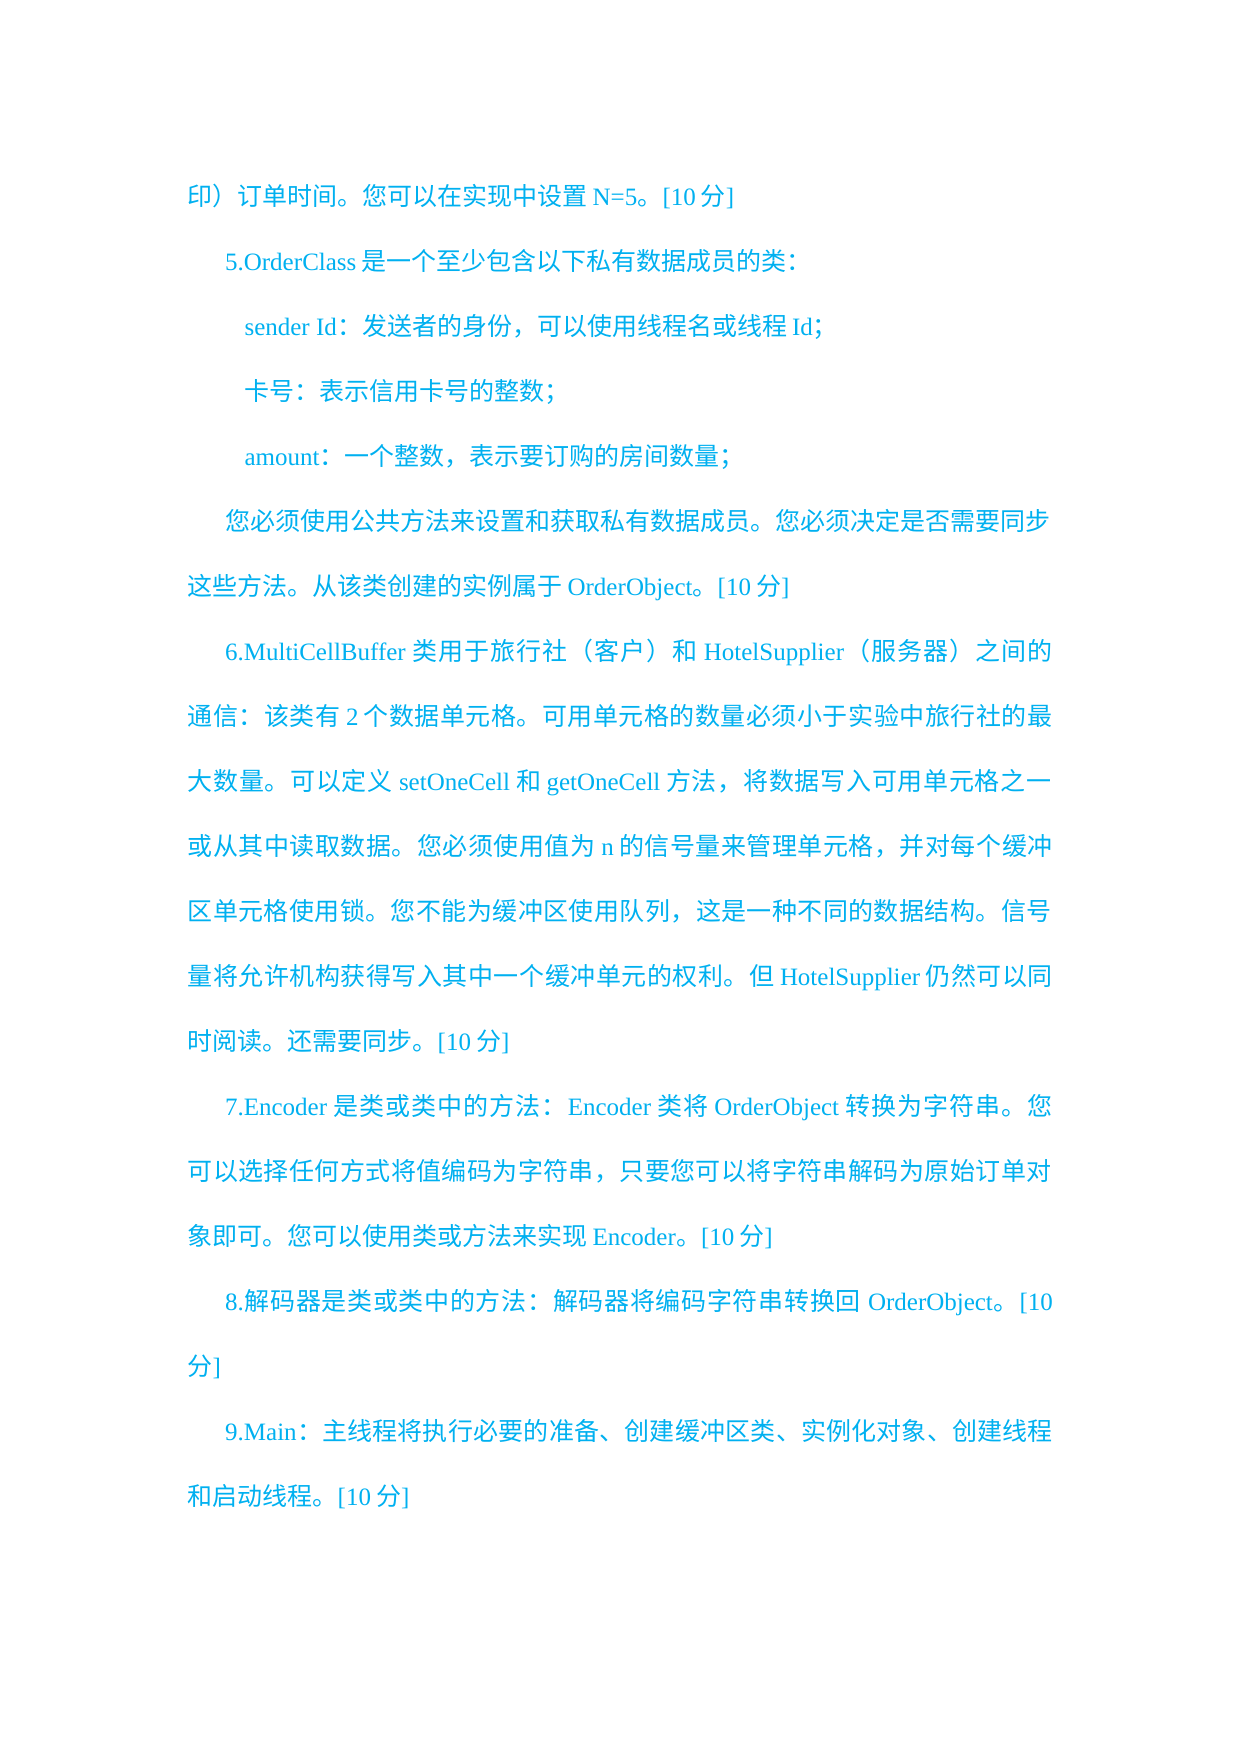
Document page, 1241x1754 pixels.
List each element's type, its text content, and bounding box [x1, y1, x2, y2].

text amount：一个整数，表示要订购的房间数量； [187, 422, 1053, 487]
text 8.解码器是类或类中的方法：解码器将编码字符串转换回OrderObject。[10分] [187, 1267, 1053, 1397]
text 9.Main：主线程将执行必要的准备、创建缓冲区类、实例化对象、创建线程和启动线程。[10分] [187, 1397, 1053, 1527]
text 卡号：表示信用卡号的整数； [187, 357, 1053, 422]
text 6.MultiCellBuffer类用于旅行社（客户）和HotelSupplier（服务器）之间的通信：该类有2个数据单元格。可用单元格的数量必须小于实验中旅行社的最大数量。可以定义setOneCell和getOneCell方法，将数据写入可用单元格之一或从其中读取数据。您必须使用值为n的信号量来管理单元格，并对每个缓冲区单元格使用锁。您不能为缓冲区使用队列，这是一种不同的数据结构。信号量将允许机构获得写入其中一个缓冲单元的权利。但HotelSupplier仍然可以同时阅读。还需要同步。[10分] [187, 617, 1053, 1072]
text 您必须使用公共方法来设置和获取私有数据成员。您必须决定是否需要同步这些方法。从该类创建的实例属于OrderObject。[10分] [187, 487, 1053, 617]
text sender Id：发送者的身份，可以使用线程名或线程Id； [187, 292, 1053, 357]
text 5.OrderClass是一个至少包含以下私有数据成员的类： [187, 227, 1053, 292]
text 7.Encoder是类或类中的方法：Encoder类将OrderObject转换为字符串。您可以选择任何方式将值编码为字符串，只要您可以将字符串解码为原始订单对象即可。您可以使用类或方法来实现Encoder。[10分] [187, 1072, 1053, 1267]
